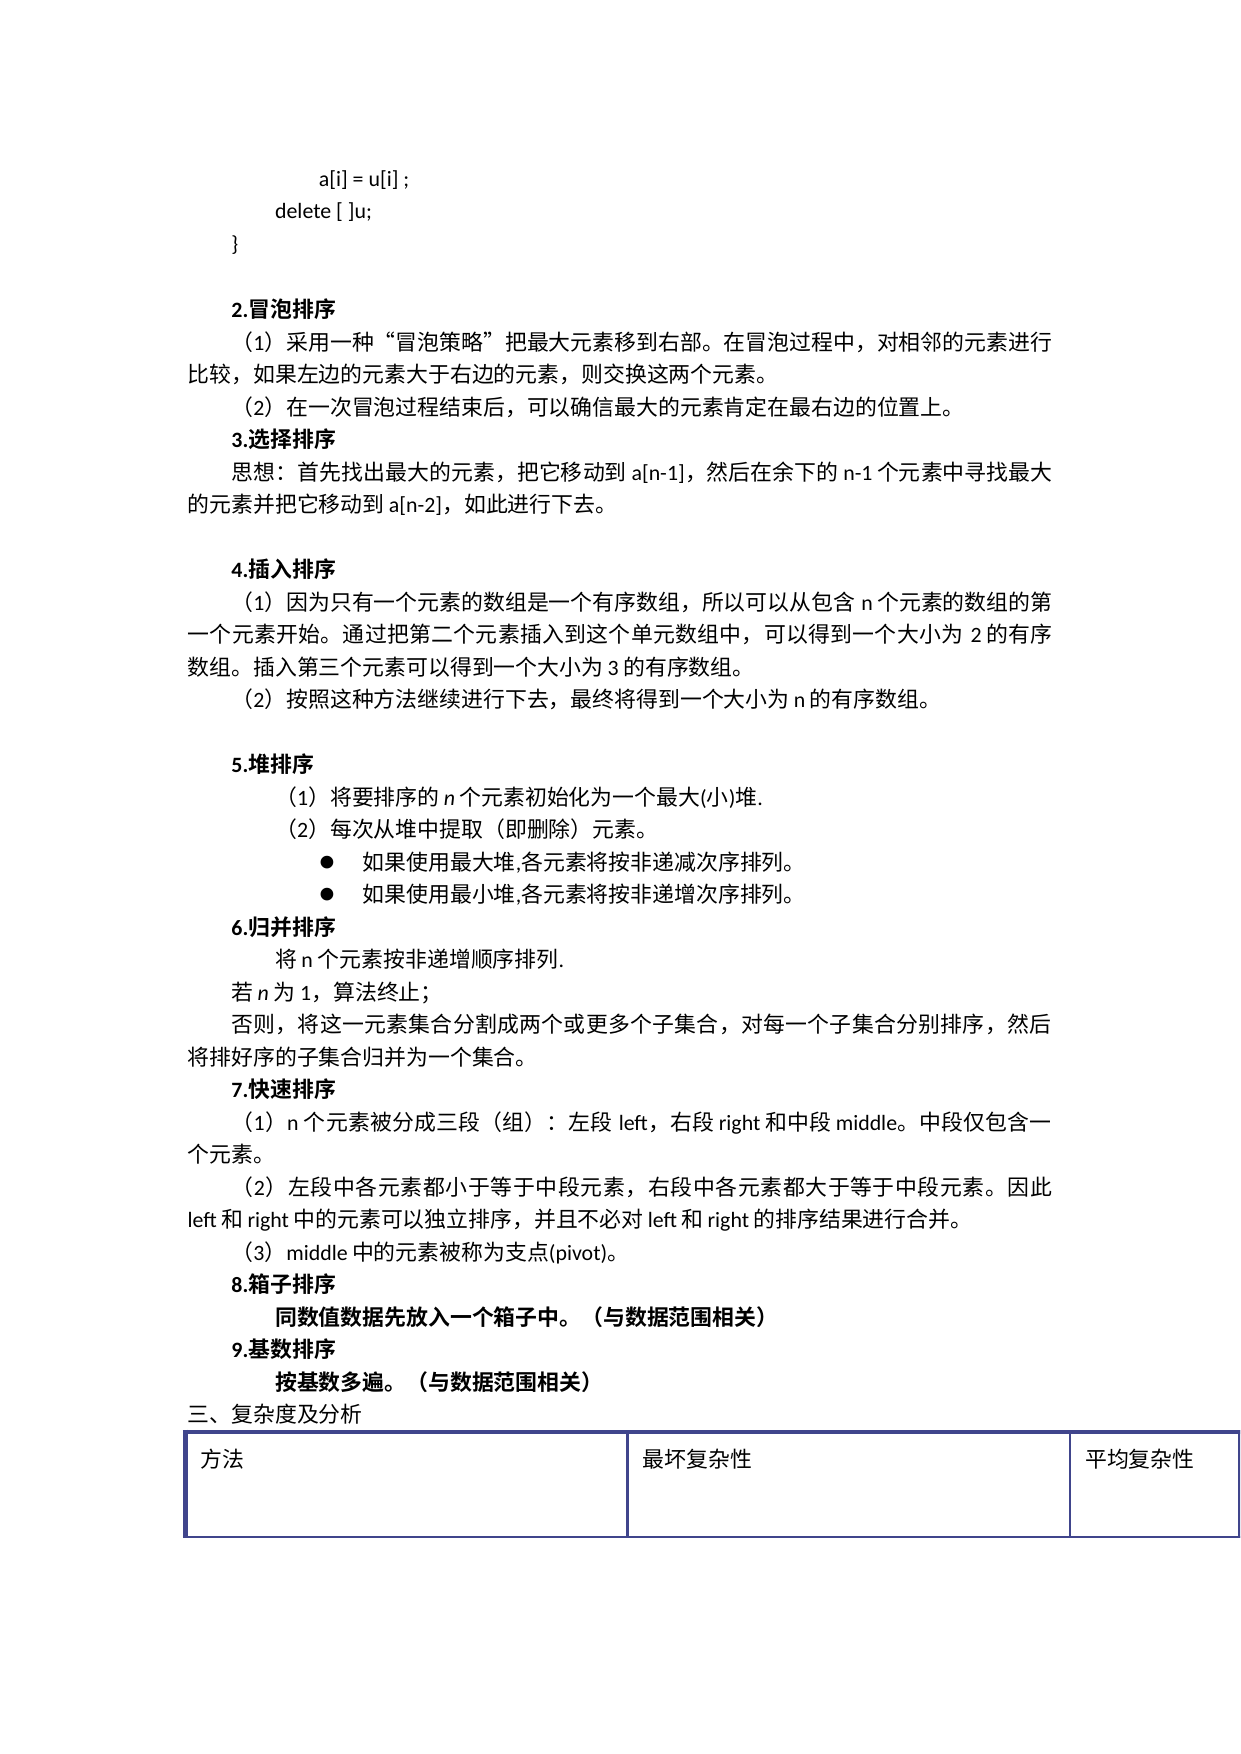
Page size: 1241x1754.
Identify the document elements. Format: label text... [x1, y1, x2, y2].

text } [187, 227, 1053, 259]
text （2）每次从堆中提取（即删除）元素。 [231, 812, 1053, 844]
text （3）middle中的元素被称为支点(pivot)。 [187, 1234, 1053, 1267]
text 2.冒泡排序 [187, 292, 1053, 324]
text （1）n 个元素被分成三段（组）：左段left，右段right和中段middle。中段仅包含一个元素。 [187, 1104, 1053, 1169]
text 6.归并排序 [187, 909, 1053, 942]
text 思想：首先找出最大的元素，把它移动到a[n-1]，然后在余下的n-1个元素中寻找最大的元素并把它移动到a[n-2]，如此进行下去。 [187, 454, 1053, 519]
text 将n 个元素按非递增顺序排列. [187, 942, 1053, 974]
text 7.快速排序 [187, 1072, 1053, 1104]
text 4.插入排序 [187, 552, 1053, 584]
text delete [ ]u; [187, 194, 1053, 227]
list 如果使用最小堆,各元素将按非递增次序排列。 [319, 877, 1053, 909]
text （2）左段中各元素都小于等于中段元素，右段中各元素都大于等于中段元素。因此left和right中的元素可以独立排序，并且不必对left和right的排序结果进行合并。 [187, 1169, 1053, 1234]
text 若n 为1，算法终止； [187, 974, 1053, 1007]
text （1）将要排序的n个元素初始化为一个最大(小)堆. [231, 779, 1053, 812]
text a[i] = u[i] ; [187, 162, 1053, 194]
text 9.基数排序 [187, 1332, 1053, 1364]
text 8.箱子排序 [187, 1267, 1053, 1299]
table_header 方法 [188, 1434, 626, 1536]
list 如果使用最大堆,各元素将按非递减次序排列。 [319, 844, 1053, 877]
text （1）因为只有一个元素的数组是一个有序数组，所以可以从包含n个元素的数组的第一个元素开始。通过把第二个元素插入到这个单元数组中，可以得到一个大小为2的有序数组。插入第三个元素可以得到一个大小为3的有序数组。 [187, 584, 1053, 682]
text 同数值数据先放入一个箱子中。（与数据范围相关） [187, 1299, 1053, 1332]
text （2）在一次冒泡过程结束后，可以确信最大的元素肯定在最右边的位置上。 [187, 389, 1053, 422]
table_header 最坏复杂性 [629, 1434, 1069, 1536]
text 3.选择排序 [187, 422, 1053, 454]
text 按基数多遍。（与数据范围相关） [187, 1364, 1053, 1397]
text （2）按照这种方法继续进行下去，最终将得到一个大小为n的有序数组。 [187, 682, 1053, 714]
text 5.堆排序 [187, 747, 1053, 779]
text 否则，将这一元素集合分割成两个或更多个子集合，对每一个子集合分别排序，然后将排好序的子集合归并为一个集合。 [187, 1007, 1053, 1072]
text 三、复杂度及分析 [187, 1397, 1053, 1429]
text （1）采用一种“冒泡策略”把最大元素移到右部。在冒泡过程中，对相邻的元素进行比较，如果左边的元素大于右边的元素，则交换这两个元素。 [187, 324, 1053, 389]
table_header 平均复杂性 [1071, 1434, 1238, 1536]
